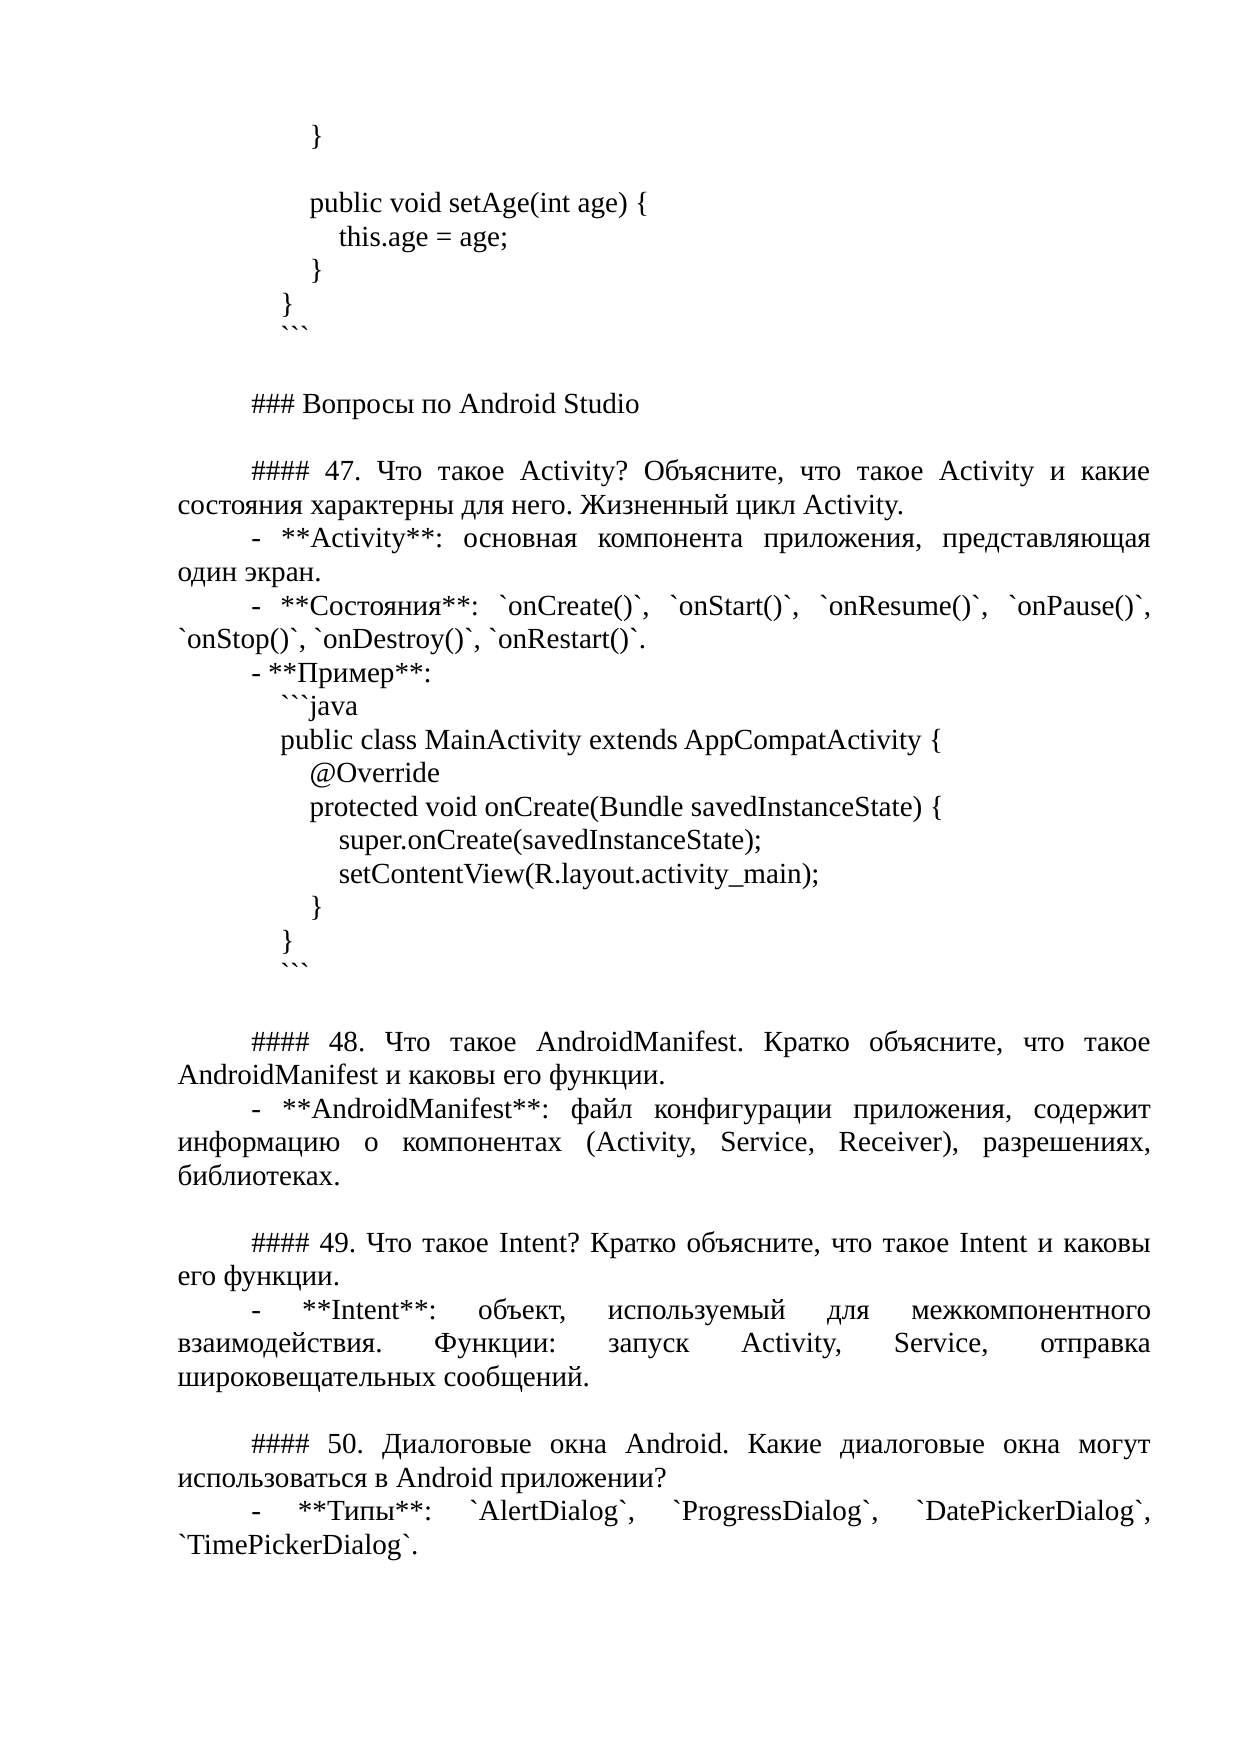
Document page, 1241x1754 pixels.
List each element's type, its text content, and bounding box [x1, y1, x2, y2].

text #### 48. Что такое AndroidManifest. Кратко объясните, что такое AndroidManifest и каковы его функции. [177, 1024, 1152, 1091]
text ``` [177, 957, 1152, 990]
text ``` [177, 319, 1152, 353]
text this.age = age; [177, 219, 1152, 252]
text ### Вопросы по Android Studio [177, 386, 1152, 420]
text - **Типы**: `AlertDialog`, `ProgressDialog`, `DatePickerDialog`, `TimePickerDialog`. [177, 1493, 1152, 1560]
text #### 49. Что такое Intent? Кратко объясните, что такое Intent и каковы его функции. [177, 1225, 1152, 1292]
text - **Состояния**: `onCreate()`, `onStart()`, `onResume()`, `onPause()`, `onStop()`, `onDestroy()`, `onRestart()`. [177, 588, 1152, 655]
text #### 50. Диалоговые окна Android. Какие диалоговые окна могут использоваться в Android приложении? [177, 1426, 1152, 1493]
text ```java [177, 688, 1152, 722]
text public class MainActivity extends AppCompatActivity { [177, 722, 1152, 755]
text } [177, 118, 1152, 152]
text } [177, 286, 1152, 319]
text #### 47. Что такое Activity? Объясните, что такое Activity и какие состояния характерны для него. Жизненный цикл Activity. [177, 453, 1152, 521]
text - **Intent**: объект, используемый для межкомпонентного взаимодействия. Функции: запуск Activity, Service, отправка широковещательных сообщений. [177, 1292, 1152, 1393]
text } [177, 923, 1152, 957]
text public void setAge(int age) { [177, 185, 1152, 219]
text - **Пример**: [177, 655, 1152, 688]
text } [177, 252, 1152, 286]
text - **Activity**: основная компонента приложения, представляющая один экран. [177, 521, 1152, 588]
text protected void onCreate(Bundle savedInstanceState) { [177, 789, 1152, 822]
text @Override [177, 755, 1152, 789]
text } [177, 889, 1152, 923]
text setContentView(R.layout.activity_main); [177, 856, 1152, 889]
text super.onCreate(savedInstanceState); [177, 822, 1152, 856]
text - **AndroidManifest**: файл конфигурации приложения, содержит информацию о компонентах (Activity, Service, Receiver), разрешениях, библиотеках. [177, 1091, 1152, 1191]
